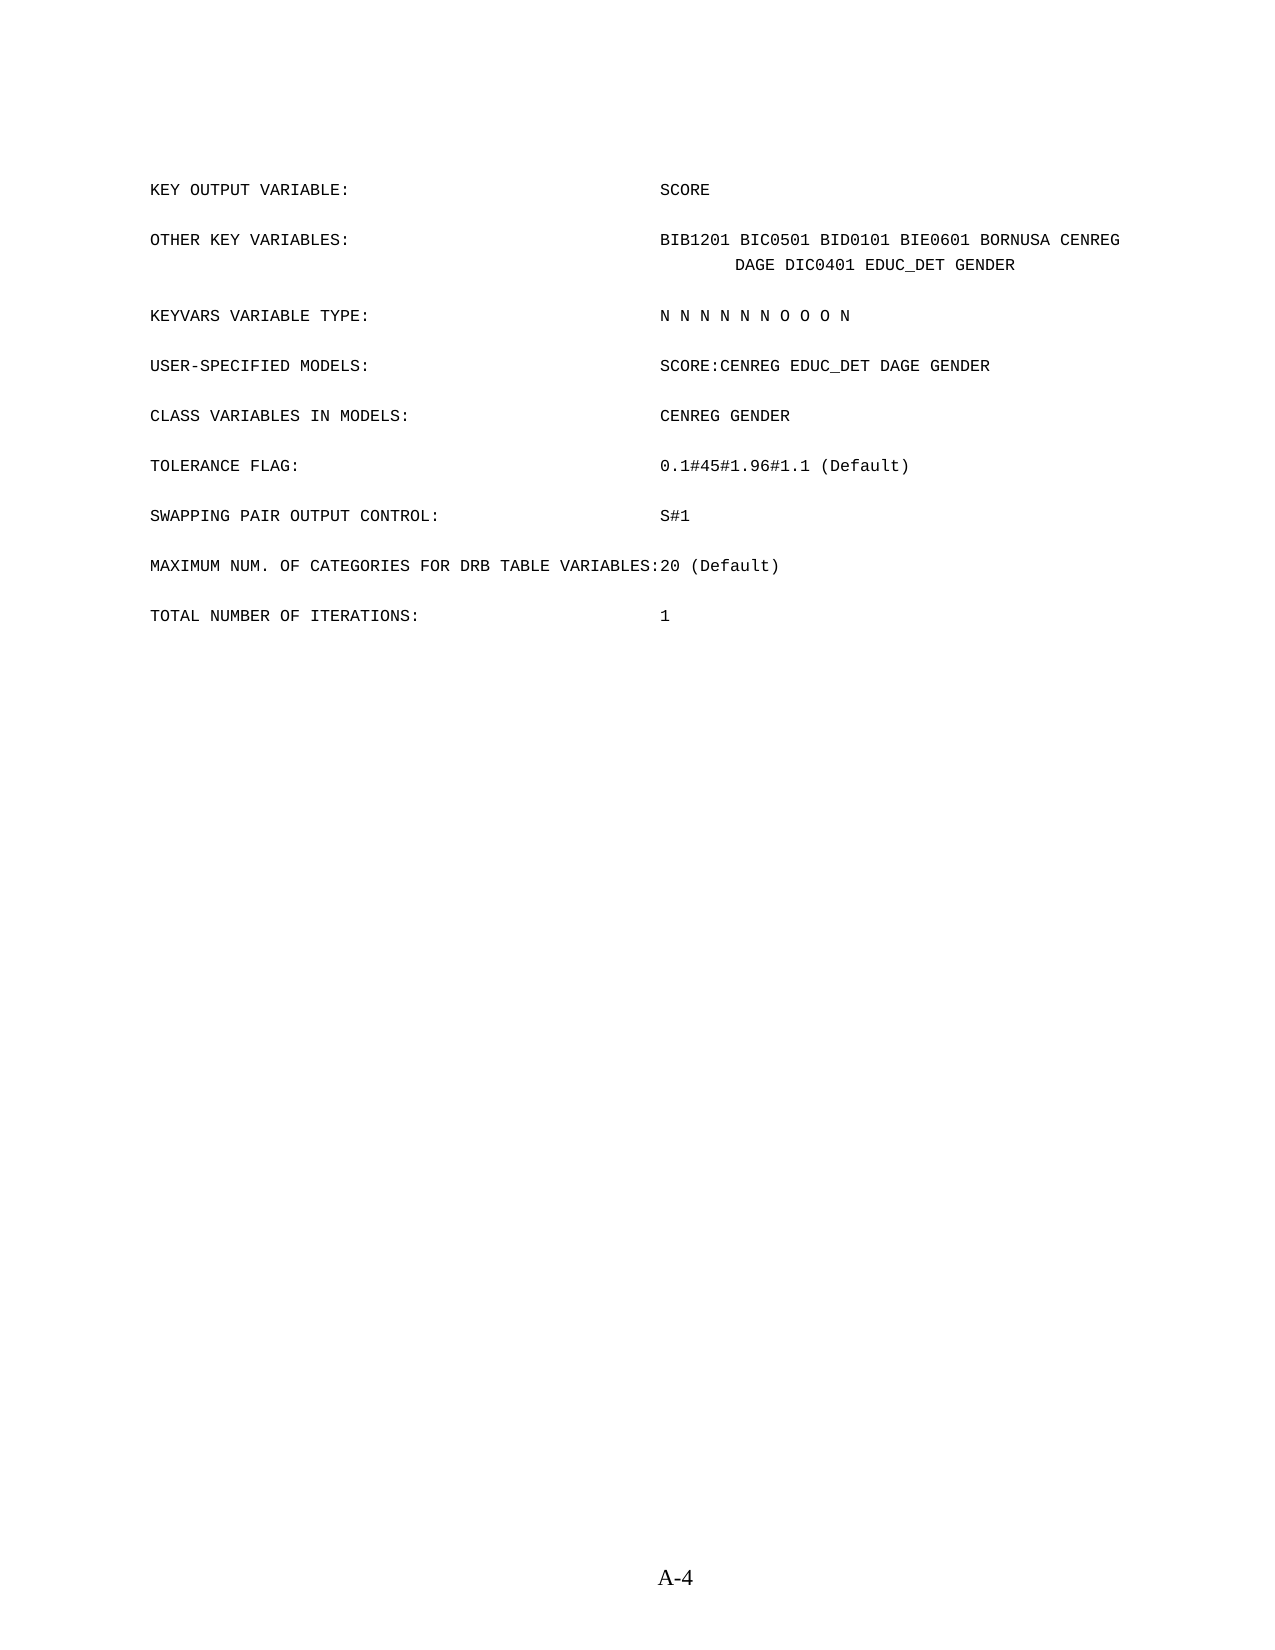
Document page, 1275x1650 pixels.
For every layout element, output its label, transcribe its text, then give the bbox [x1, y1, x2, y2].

title TOLERANCE FLAG: 0.1#45#1.96#1.1 (Default) [150, 451, 1200, 476]
title OTHER KEY VARIABLES: BIB1201 BIC0501 BID0101 BIE0601 BORNUSA CENREG DAGE DIC0401 EDUC_DET GENDER [150, 225, 1200, 275]
title KEY OUTPUT VARIABLE: SCORE [150, 175, 1200, 200]
title TOTAL NUMBER OF ITERATIONS: 1 [150, 601, 1200, 626]
title KEYVARS VARIABLE TYPE: N N N N N N O O O N [150, 301, 1200, 326]
title CLASS VARIABLES IN MODELS: CENREG GENDER [150, 401, 1200, 426]
title MAXIMUM NUM. OF CATEGORIES FOR DRB TABLE VARIABLES:20 (Default) [150, 551, 1200, 576]
title SWAPPING PAIR OUTPUT CONTROL: S#1 [150, 501, 1200, 526]
title USER-SPECIFIED MODELS: SCORE:CENREG EDUC_DET DAGE GENDER [150, 351, 1200, 376]
